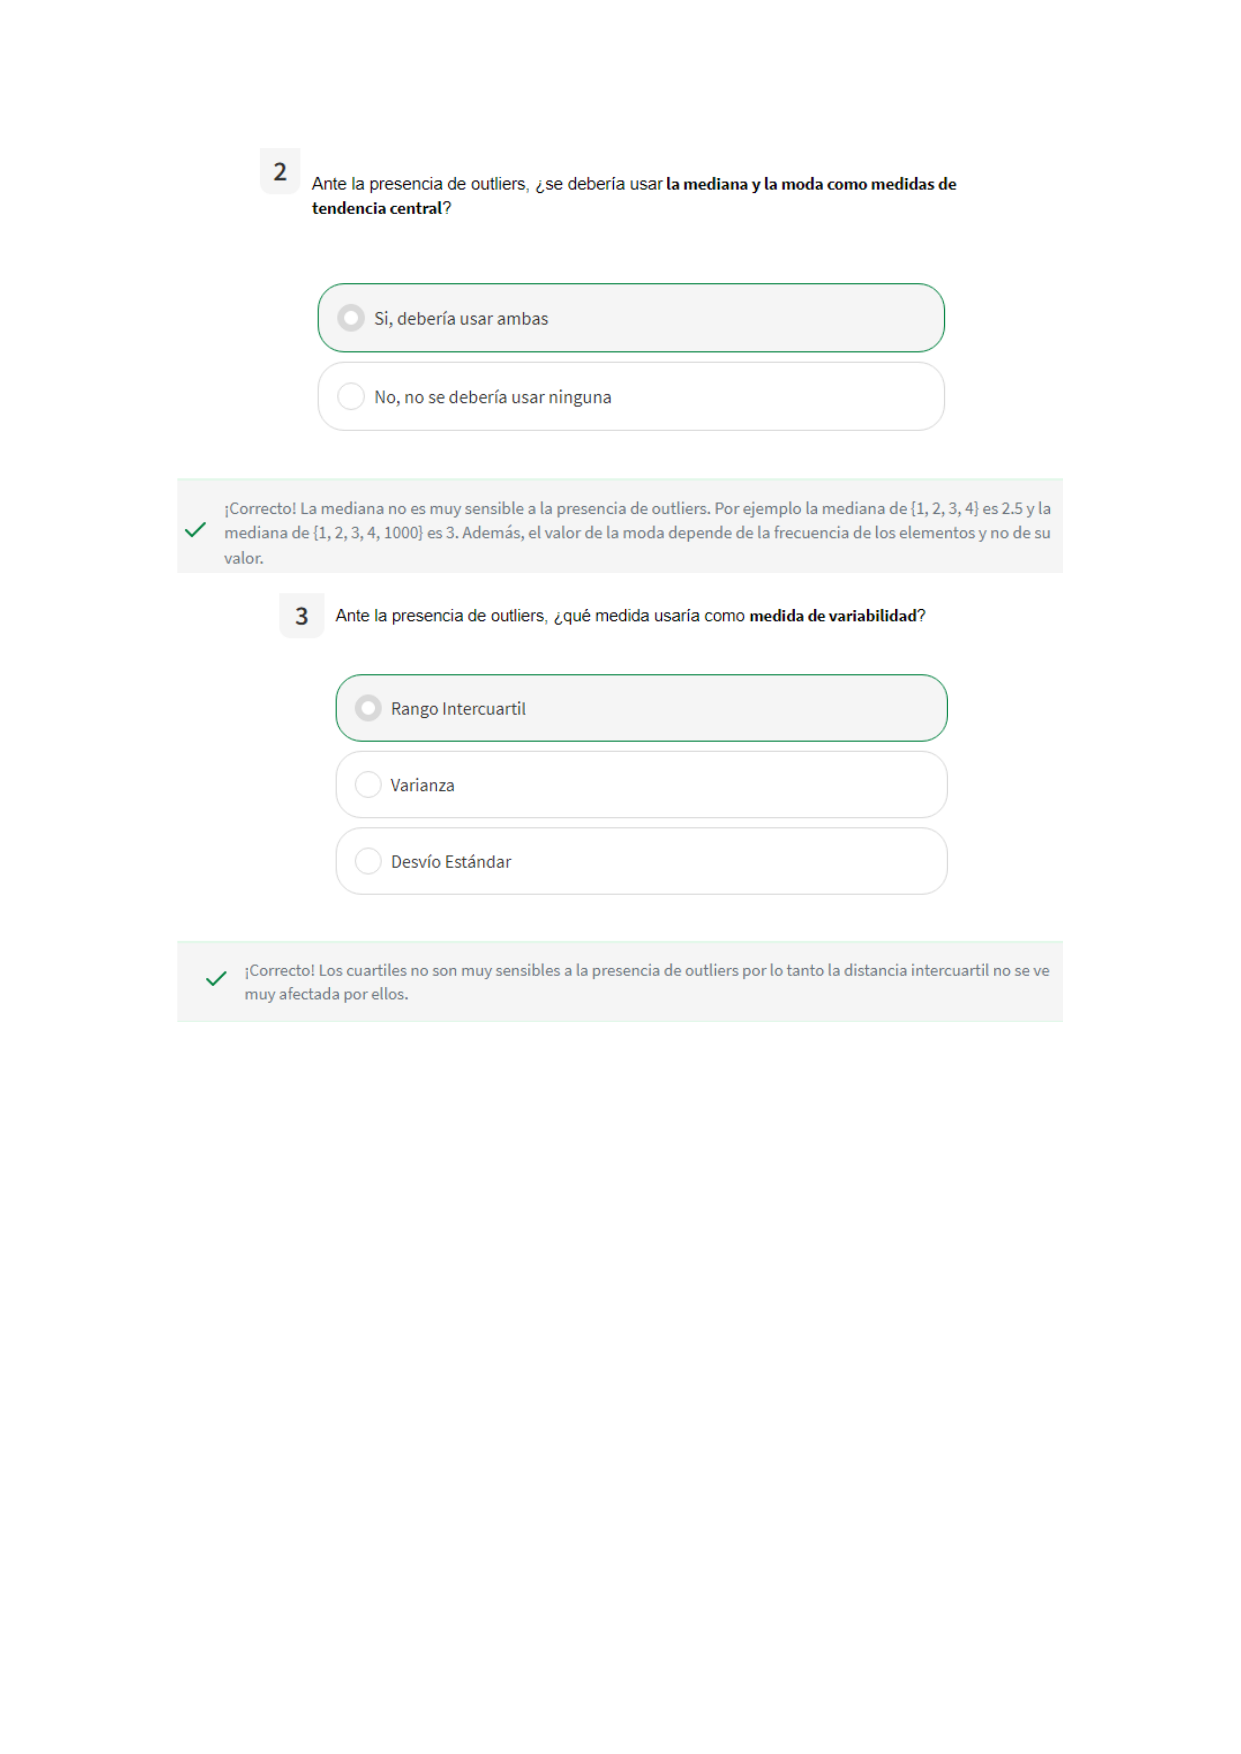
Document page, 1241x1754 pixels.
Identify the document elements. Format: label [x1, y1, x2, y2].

picture [177, 147, 1063, 573]
picture [177, 591, 1063, 1022]
